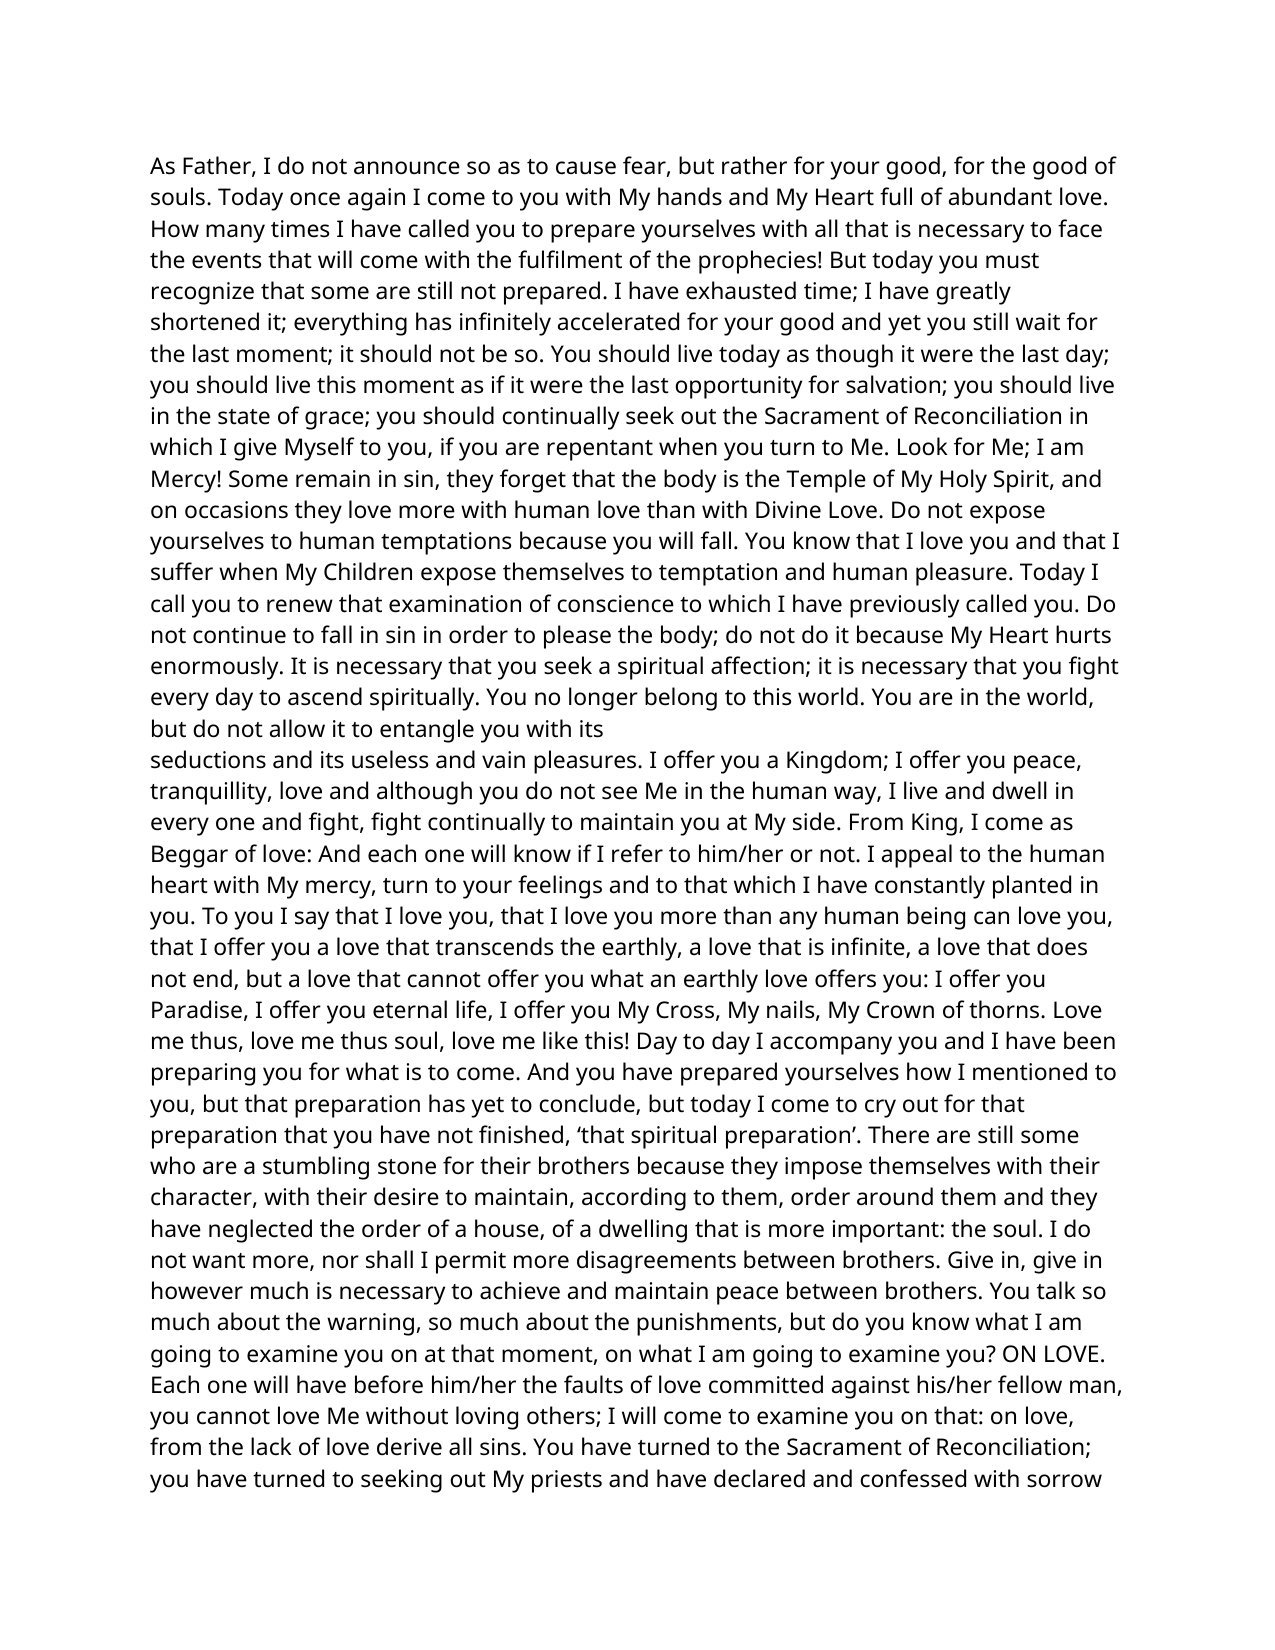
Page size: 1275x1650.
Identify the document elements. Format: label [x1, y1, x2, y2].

text [150, 150, 1125, 744]
text [150, 744, 1125, 1494]
